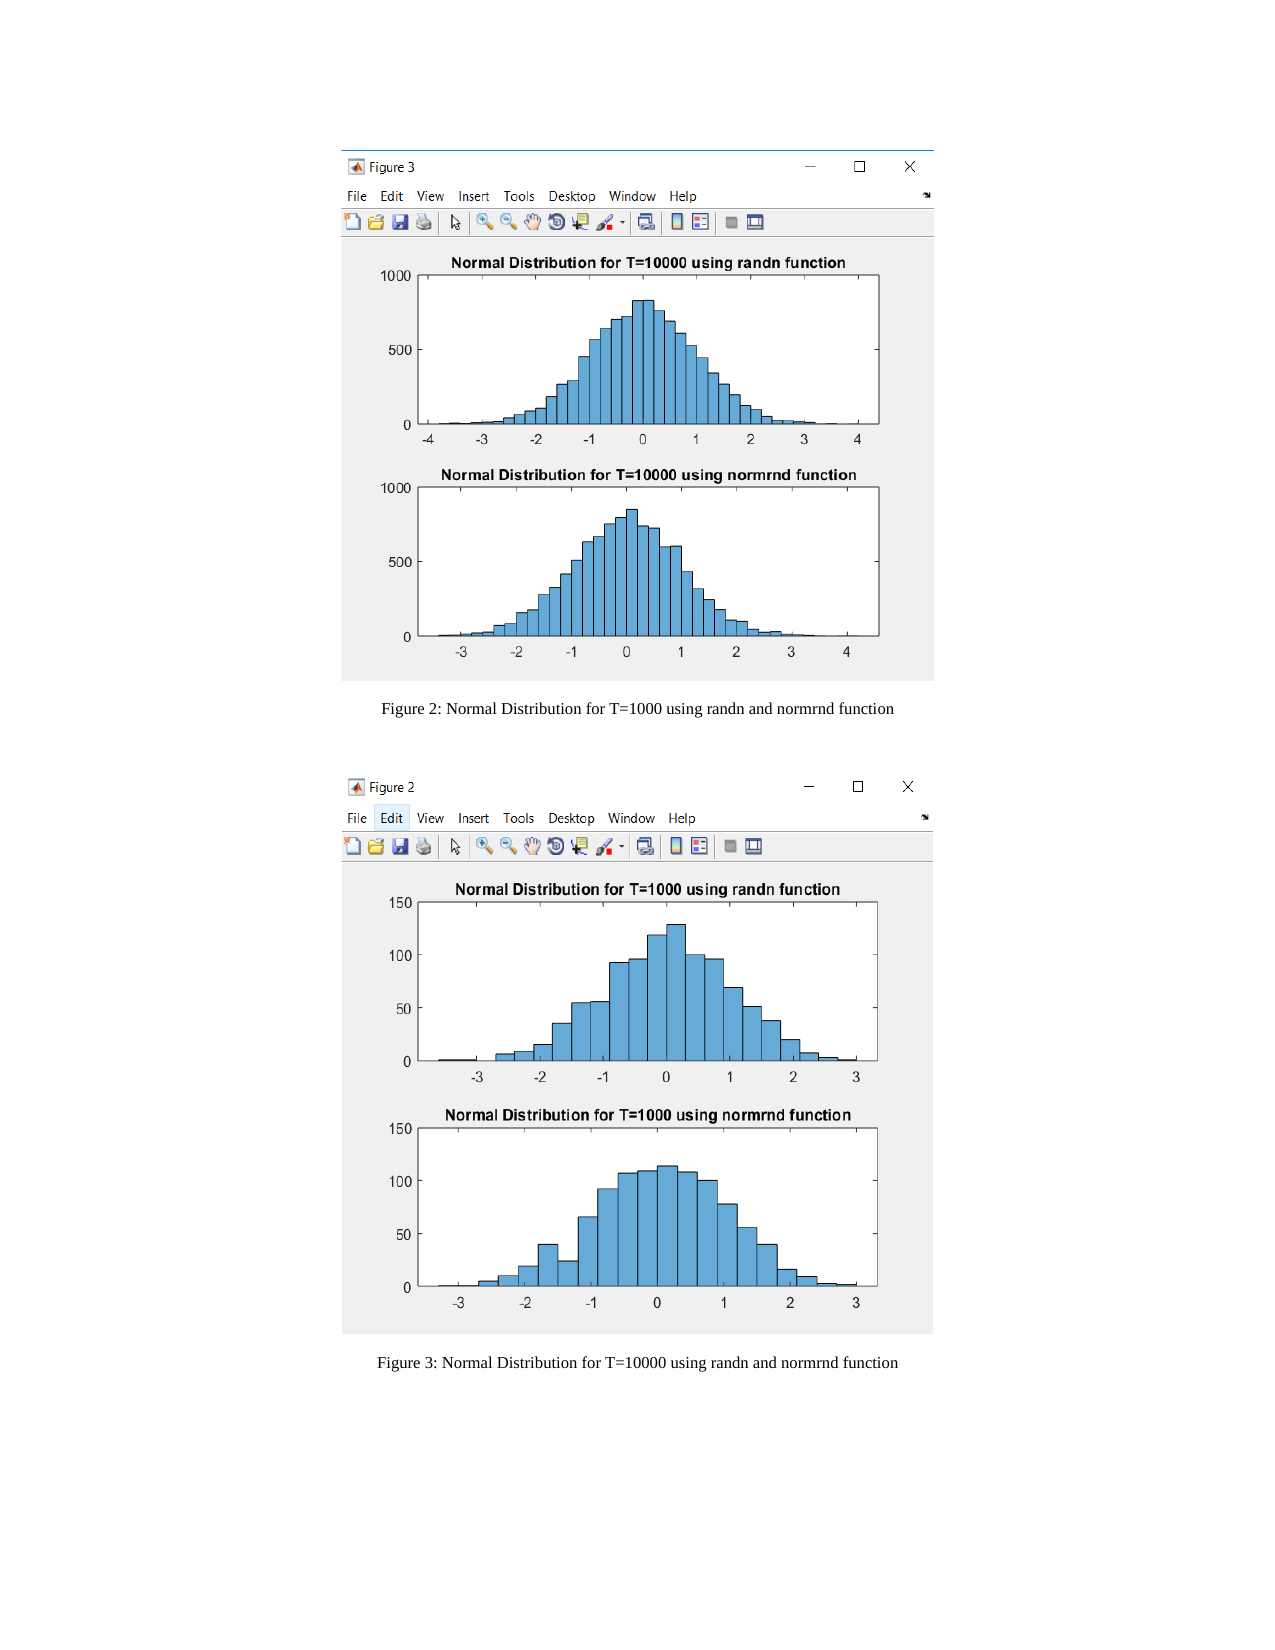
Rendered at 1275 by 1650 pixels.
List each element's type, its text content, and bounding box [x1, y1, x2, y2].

picture [341, 150, 934, 681]
picture [342, 771, 933, 1334]
text Figure 2: Normal Distribution for T=1000 using randn and normrnd function [150, 699, 1125, 718]
text Figure 3: Normal Distribution for T=10000 using randn and normrnd function [150, 1352, 1125, 1372]
